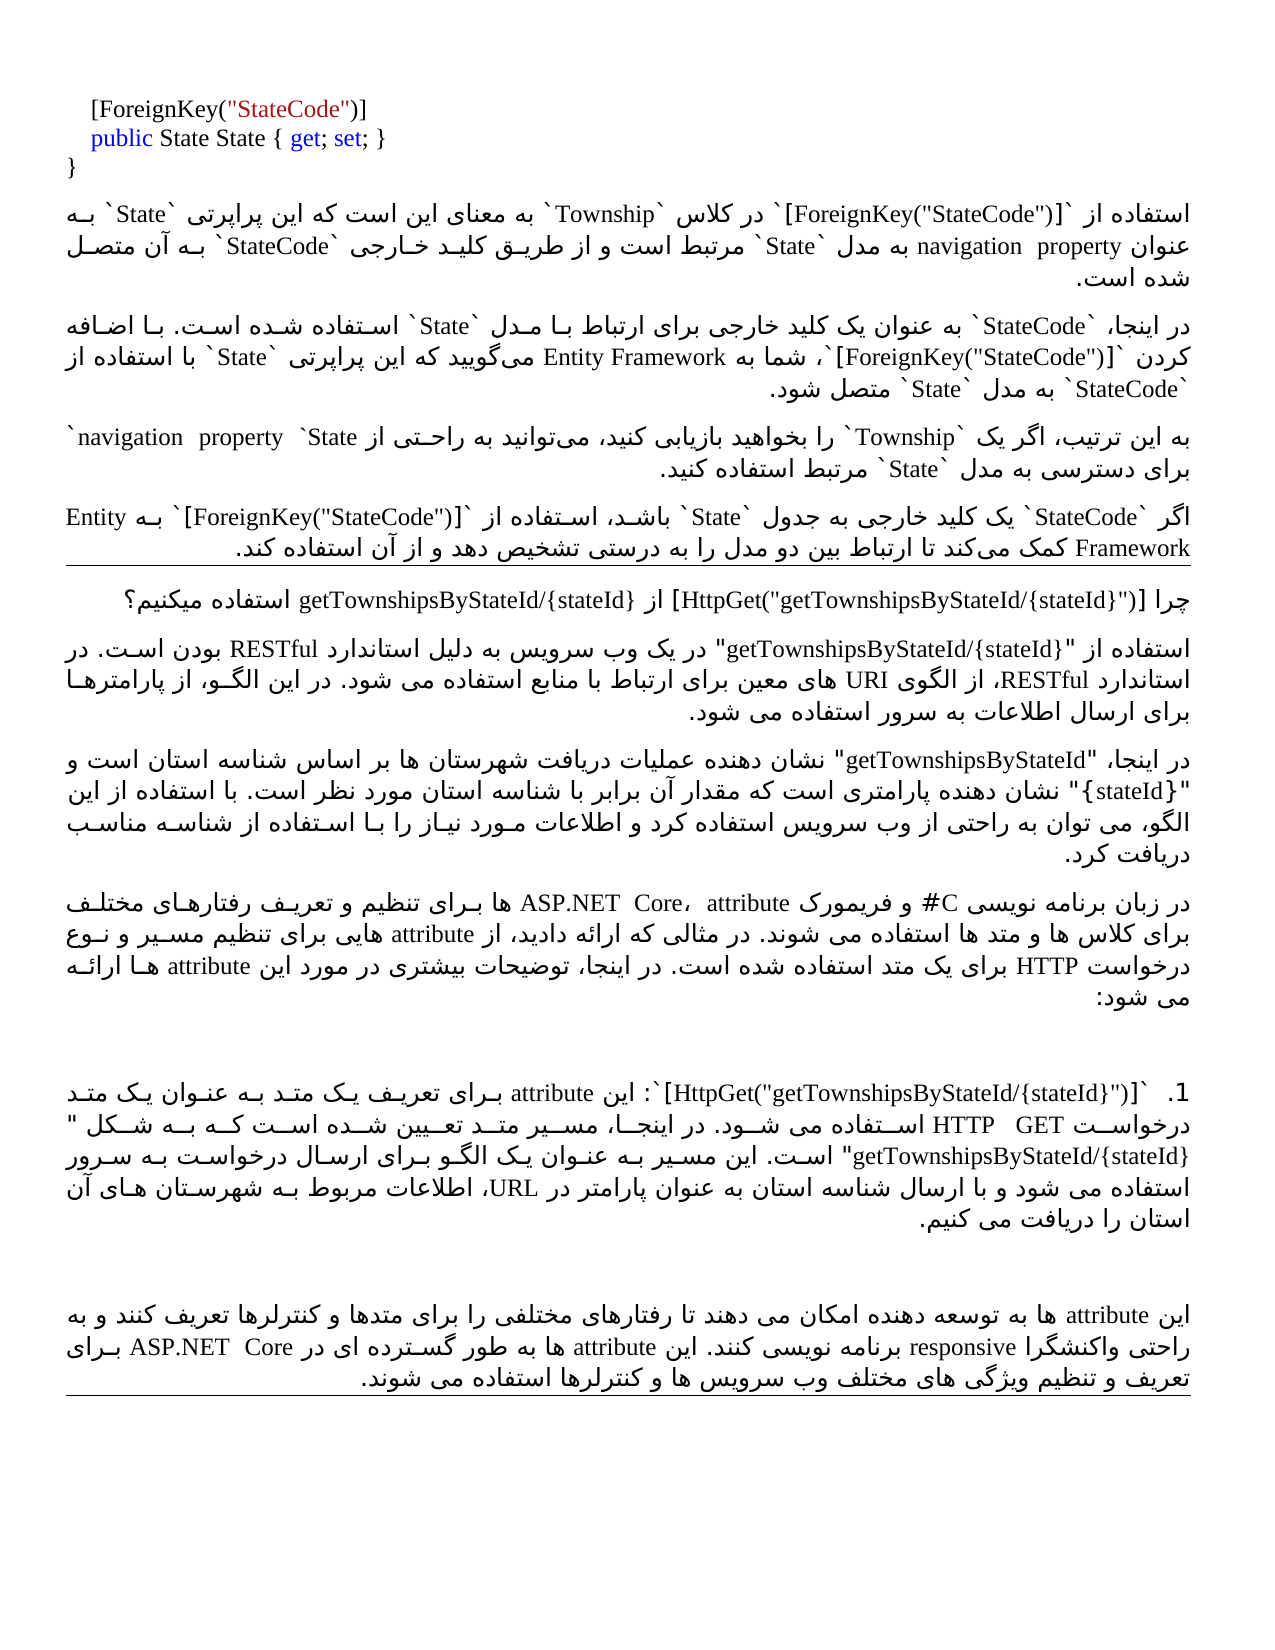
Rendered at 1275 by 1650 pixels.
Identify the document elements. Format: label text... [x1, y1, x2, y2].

text استفاده از `[ForeignKey("StateCode")]` در کلاس `Township` به معنای این است که این پراپرتی `State` به عنوان navigation property به مدل `State` مرتبط است و از طریق کلید خارجی `StateCode` به آن متصل شده است. [66, 199, 1191, 292]
text به این ترتیب، اگر یک `Township` را بخواهید بازیابی کنید، می‌توانید به راحتی از navigation property `State` برای دسترسی به مدل `State` مرتبط استفاده کنید. [66, 422, 1191, 483]
text اگر `StateCode` یک کلید خارجی به جدول `State` باشد، استفاده از `[ForeignKey("StateCode")]` به Entity Framework کمک می‌کند تا ارتباط بین دو مدل را به درستی تشخیص دهد و از آن استفاده کند. [66, 502, 1191, 565]
text استفاده از "getTownshipsByStateId/{stateId}" در یک وب سرویس به دلیل استاندارد RESTful بودن است. در استاندارد RESTful، از الگوی URI های معین برای ارتباط با منابع استفاده می شود. در این الگو، از پارامترها برای ارسال اطلاعات به سرور استفاده می شود. [66, 634, 1191, 726]
text [ForeignKey("StateCode")] [66, 94, 1191, 123]
text } [66, 152, 1191, 181]
text در اینجا، `StateCode` به عنوان یک کلید خارجی برای ارتباط با مدل `State` استفاده شده است. با اضافه کردن `[ForeignKey("StateCode")]`، شما به Entity Framework می‌گویید که این پراپرتی `State` با استفاده از `StateCode` به مدل `State` متصل شود. [66, 311, 1191, 403]
text 1. `[HttpGet("getTownshipsByStateId/{stateId}")]`: این attribute برای تعریف یک متد به عنوان یک متد درخواست HTTP GET استفاده می شود. در اینجا، مسیر متد تعیین شده است که به شکل "getTownshipsByStateId/{stateId}" است. این مسیر به عنوان یک الگو برای ارسال درخواست به سرور استفاده می شود و با ارسال شناسه استان به عنوان پارامتر در URL، اطلاعات مربوط به شهرستان های آن استان را دریافت می کنیم. [66, 1078, 1191, 1233]
text public State State { get; set; } [66, 123, 1191, 152]
text در زبان برنامه نویسی C# و فریمورک ASP.NET Core، attribute ها برای تنظیم و تعریف رفتارهای مختلف برای کلاس ها و متد ها استفاده می شوند. در مثالی که ارائه دادید، از attribute هایی برای تنظیم مسیر و نوع درخواست HTTP برای یک متد استفاده شده است. در اینجا، توضیحات بیشتری در مورد این attribute ها ارائه می شود: [66, 888, 1191, 1011]
text چرا [HttpGet("getTownshipsByStateId/{stateId}")] از getTownshipsByStateId/{stateId} استفاده میکنیم؟ [66, 585, 1191, 615]
text این attribute ها به توسعه دهنده امکان می دهند تا رفتارهای مختلفی را برای متدها و کنترلرها تعریف کنند و به راحتی واکنشگرا responsive برنامه نویسی کنند. این attribute ها به طور گسترده ای در ASP.NET Core برای تعریف و تنظیم ویژگی های مختلف وب سرویس ها و کنترلرها استفاده می شوند. [66, 1300, 1191, 1395]
text در اینجا، "getTownshipsByStateId" نشان دهنده عملیات دریافت شهرستان ها بر اساس شناسه استان است و "{stateId}" نشان دهنده پارامتری است که مقدار آن برابر با شناسه استان مورد نظر است. با استفاده از این الگو، می توان به راحتی از وب سرویس استفاده کرد و اطلاعات مورد نیاز را با استفاده از شناسه مناسب دریافت کرد. [66, 745, 1191, 869]
